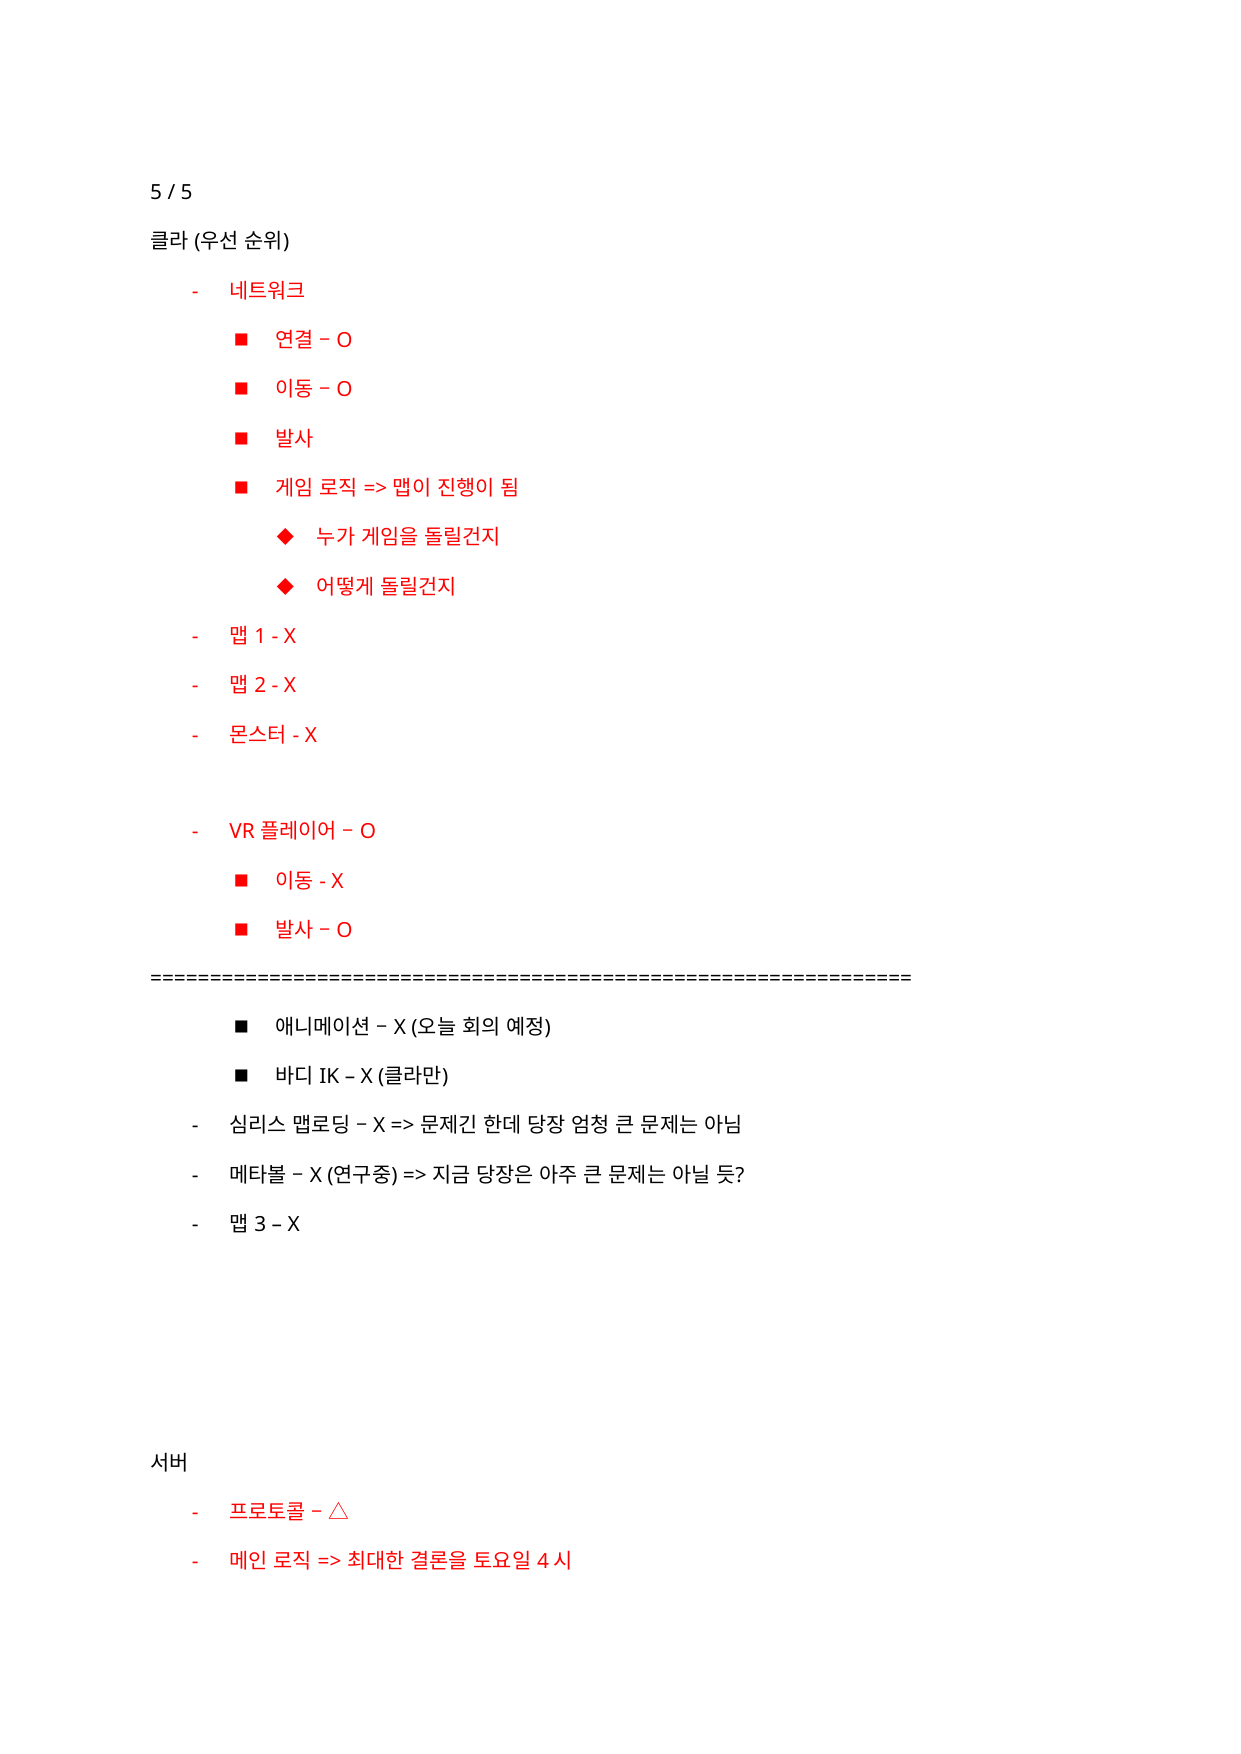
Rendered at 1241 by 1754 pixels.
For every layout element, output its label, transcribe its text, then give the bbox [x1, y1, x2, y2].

list 누가 게임을 돌릴건지 [275, 521, 1090, 551]
list 맵 1 - X [192, 619, 1090, 649]
list 이동 – O [233, 373, 1090, 403]
list 발사 – O [233, 913, 1090, 944]
list 메타볼 – X (연구중) => 지금 당장은 아주 큰 문제는 아닐 듯? [192, 1158, 1090, 1188]
text 5 / 5 [150, 177, 1090, 206]
text 클라 (우선 순위) [150, 224, 1090, 255]
list 연결 – O [233, 323, 1090, 353]
list 이동 - X [233, 864, 1090, 894]
list 애니메이션 – X (오늘 회의 예정) [233, 1010, 1090, 1040]
list 맵 3 – X [192, 1207, 1090, 1238]
list 네트워크 [192, 274, 1090, 304]
list 게임 로직 => 맵이 진행이 됨 [233, 471, 1090, 502]
list 몬스터 - X [192, 718, 1090, 748]
list 프로토콜 – △ [192, 1495, 1090, 1526]
list ================================================================ [150, 963, 1090, 991]
list 맵 2 - X [192, 668, 1090, 699]
list 심리스 맵로딩 – X => 문제긴 한데 당장 엄청 큰 문제는 아님 [192, 1109, 1090, 1139]
list 발사 [233, 422, 1090, 452]
list 바디 IK – X (클라만) [233, 1059, 1090, 1090]
list 메인 로직 => 최대한 결론을 토요일 4시 [192, 1545, 1090, 1575]
text 서버 [150, 1446, 1090, 1476]
list 어떻게 돌릴건지 [275, 570, 1090, 600]
list VR 플레이어 – O [192, 814, 1090, 845]
